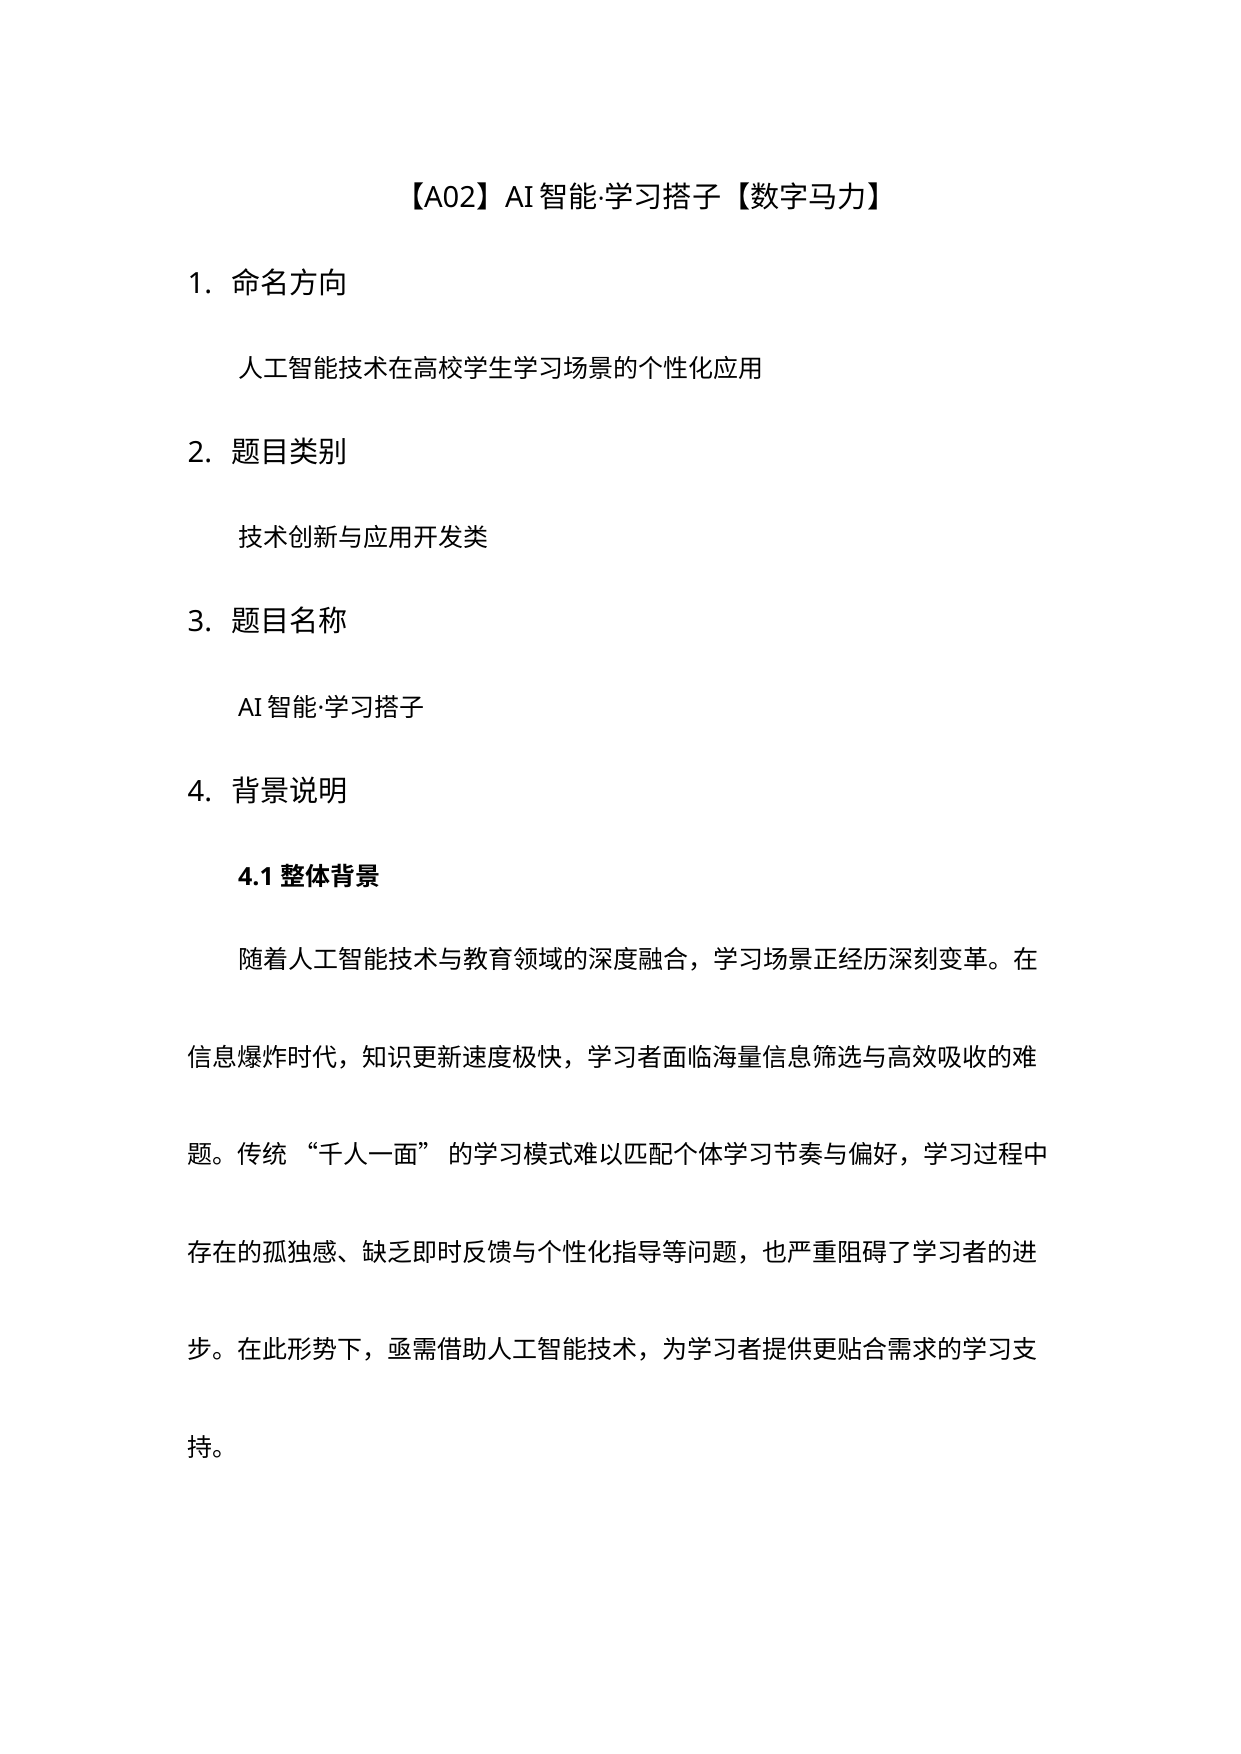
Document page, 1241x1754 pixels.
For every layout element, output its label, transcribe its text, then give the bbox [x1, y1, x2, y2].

list 背景说明 [187, 756, 1053, 821]
list 题目类别 [187, 417, 1053, 482]
text 【A02】AI智能·学习搭子【数字马力】 [187, 162, 1053, 227]
text AI智能·学习搭子 [187, 673, 1053, 738]
text 随着人工智能技术与教育领域的深度融合，学习场景正经历深刻变革。在信息爆炸时代，知识更新速度极快，学习者面临海量信息筛选与高效吸收的难题。传统 “千人一面” 的学习模式难以匹配个体学习节奏与偏好，学习过程中存在的孤独感、缺乏即时反馈与个性化指导等问题，也严重阻碍了学习者的进步。在此形势下，亟需借助人工智能技术，为学习者提供更贴合需求的学习支持。 [187, 925, 1053, 1478]
list 题目名称 [187, 587, 1053, 652]
list 命名方向 [187, 248, 1053, 313]
list 整体背景 [187, 842, 1053, 907]
text 人工智能技术在高校学生学习场景的个性化应用 [187, 334, 1053, 399]
text 技术创新与应用开发类 [187, 503, 1053, 568]
